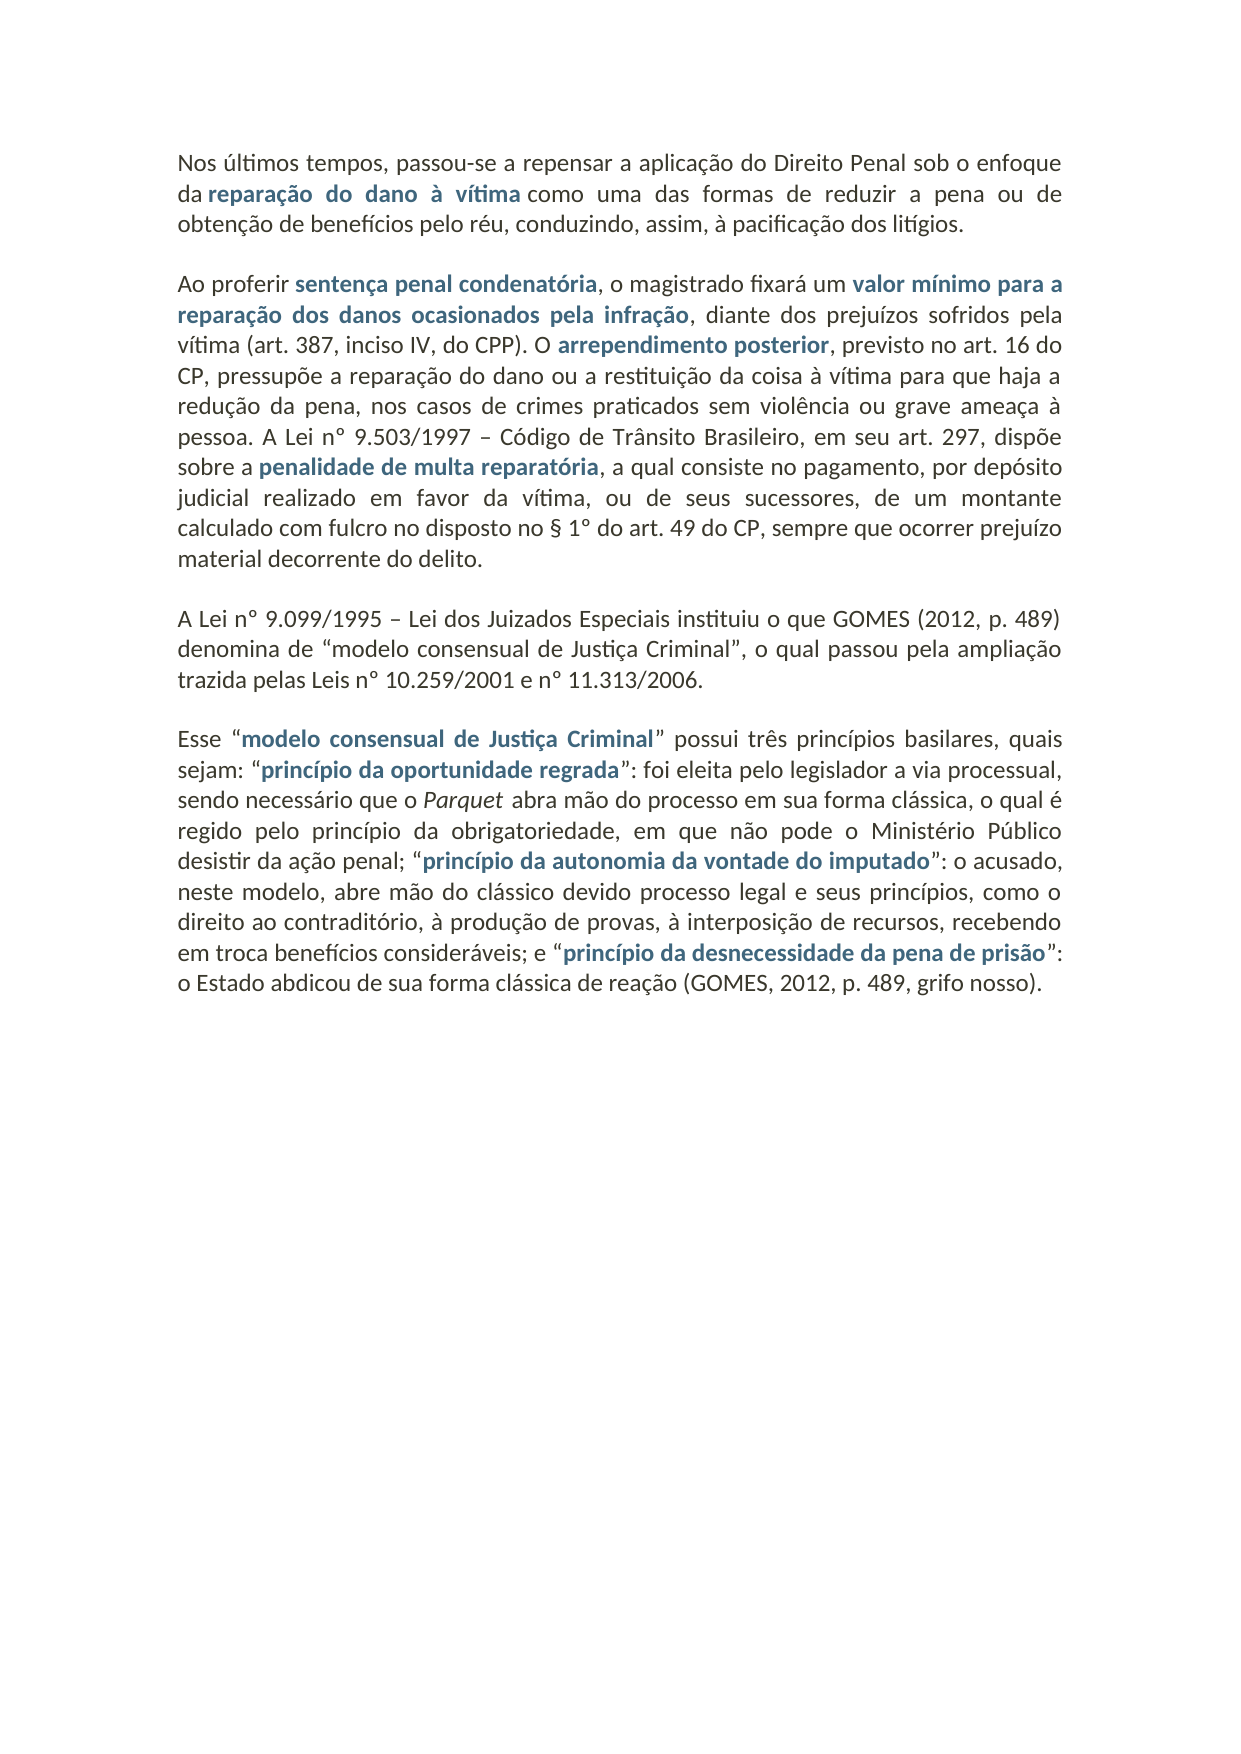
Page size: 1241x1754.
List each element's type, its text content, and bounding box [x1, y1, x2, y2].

text Ao proferir sentença penal condenatória, o magistrado fixará um valor mínimo para a reparação dos danos ocasionados pela infração, diante dos prejuízos sofridos pela vítima (art. 387, inciso IV, do CPP). O arrependimento posterior, previsto no art. 16 do CP, pressupõe a reparação do dano ou a restituição da coisa à vítima para que haja a redução da pena, nos casos de crimes praticados sem violência ou grave ameaça à pessoa. A Lei nº 9.503/1997 – Código de Trânsito Brasileiro, em seu art. 297, dispõe sobre a penalidade de multa reparatória, a qual consiste no pagamento, por depósito judicial realizado em favor da vítima, ou de seus sucessores, de um montante calculado com fulcro no disposto no § 1º do art. 49 do CP, sempre que ocorrer prejuízo material decorrente do delito. [177, 268, 1063, 573]
text A Lei nº 9.099/1995 – Lei dos Juizados Especiais instituiu o que GOMES (2012, p. 489) denomina de “modelo consensual de Justiça Criminal”, o qual passou pela ampliação trazida pelas Leis nº 10.259/2001 e nº 11.313/2006. [177, 603, 1063, 694]
text Nos últimos tempos, passou-se a repensar a aplicação do Direito Penal sob o enfoque da reparação do dano à vítima como uma das formas de reduzir a pena ou de obtenção de benefícios pelo réu, conduzindo, assim, à pacificação dos litígios. [177, 148, 1063, 239]
text Esse “modelo consensual de Justiça Criminal” possui três princípios basilares, quais sejam: “princípio da oportunidade regrada”: foi eleita pelo legislador a via processual, sendo necessário que o Parquet abra mão do processo em sua forma clássica, o qual é regido pelo princípio da obrigatoriedade, em que não pode o Ministério Público desistir da ação penal; “princípio da autonomia da vontade do imputado”: o acusado, neste modelo, abre mão do clássico devido processo legal e seus princípios, como o direito ao contraditório, à produção de provas, à interposição de recursos, recebendo em troca benefícios consideráveis; e “princípio da desnecessidade da pena de prisão”: o Estado abdicou de sua forma clássica de reação (GOMES, 2012, p. 489, grifo nosso). [177, 723, 1063, 998]
